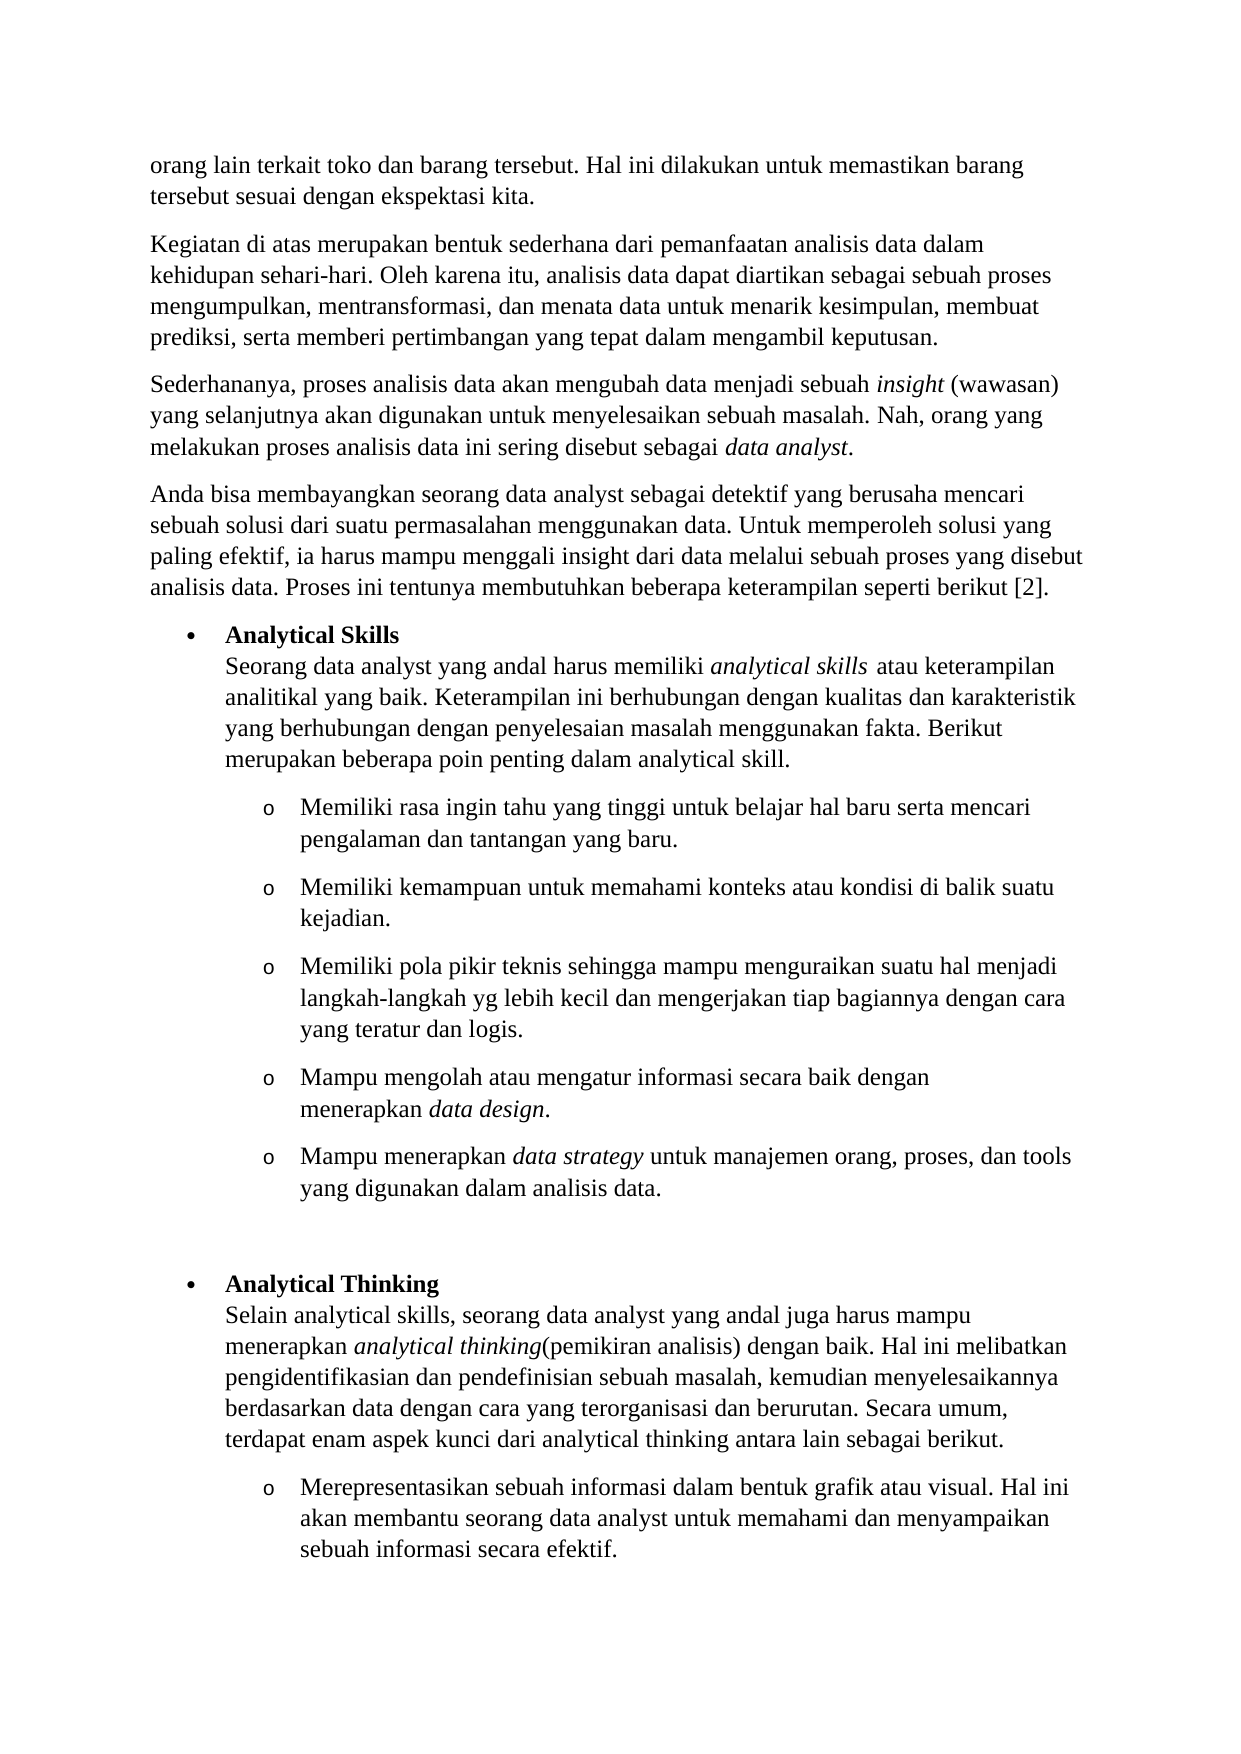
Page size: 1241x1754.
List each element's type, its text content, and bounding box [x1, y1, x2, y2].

list Merepresentasikan sebuah informasi dalam bentuk grafik atau visual. Hal ini akan membantu seorang data analyst untuk memahami dan menyampaikan sebuah informasi secara efektif. [262, 1472, 1090, 1563]
text Sederhananya, proses analisis data akan mengubah data menjadi sebuah insight (wawasan) yang selanjutnya akan digunakan untuk menyelesaikan sebuah masalah. Nah, orang yang melakukan proses analisis data ini sering disebut sebagai data analyst. [150, 369, 1090, 460]
list Analytical Thinking Selain analytical skills, seorang data analyst yang andal juga harus mampu menerapkan analytical thinking(pemikiran analisis) dengan baik. Hal ini melibatkan pengidentifikasian dan pendefinisian sebuah masalah, kemudian menyelesaikannya berdasarkan data dengan cara yang terorganisasi dan berurutan. Secara umum, terdapat enam aspek kunci dari analytical thinking antara lain sebagai berikut. [187, 1269, 1090, 1453]
list Memiliki rasa ingin tahu yang tinggi untuk belajar hal baru serta mencari pengalaman dan tantangan yang baru. [262, 792, 1090, 853]
list Mampu mengolah atau mengatur informasi secara baik dengan menerapkan data design. [262, 1062, 1090, 1122]
list Mampu menerapkan data strategy untuk manajemen orang, proses, dan tools yang digunakan dalam analisis data. [262, 1141, 1090, 1202]
text Anda bisa membayangkan seorang data analyst sebagai detektif yang berusaha mencari sebuah solusi dari suatu permasalahan menggunakan data. Untuk memperoleh solusi yang paling efektif, ia harus mampu menggali insight dari data melalui sebuah proses yang disebut analisis data. Proses ini tentunya membutuhkan beberapa keterampilan seperti berikut [2]. [150, 479, 1090, 601]
text Kegiatan di atas merupakan bentuk sederhana dari pemanfaatan analisis data dalam kehidupan sehari-hari. Oleh karena itu, analisis data dapat diartikan sebagai sebuah proses mengumpulkan, mentransformasi, dan menata data untuk menarik kesimpulan, membuat prediksi, serta memberi pertimbangan yang tepat dalam mengambil keputusan. [150, 229, 1090, 351]
list Memiliki pola pikir teknis sehingga mampu menguraikan suatu hal menjadi langkah-langkah yg lebih kecil dan mengerjakan tiap bagiannya dengan cara yang teratur dan logis. [262, 951, 1090, 1043]
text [150, 150, 1090, 210]
list Memiliki kemampuan untuk memahami konteks atau kondisi di balik suatu kejadian. [262, 872, 1090, 932]
list Analytical Skills Seorang data analyst yang andal harus memiliki analytical skills atau keterampilan analitikal yang baik. Keterampilan ini berhubungan dengan kualitas dan karakteristik yang berhubungan dengan penyelesaian masalah menggunakan fakta. Berikut merupakan beberapa poin penting dalam analytical skill. [187, 620, 1090, 773]
